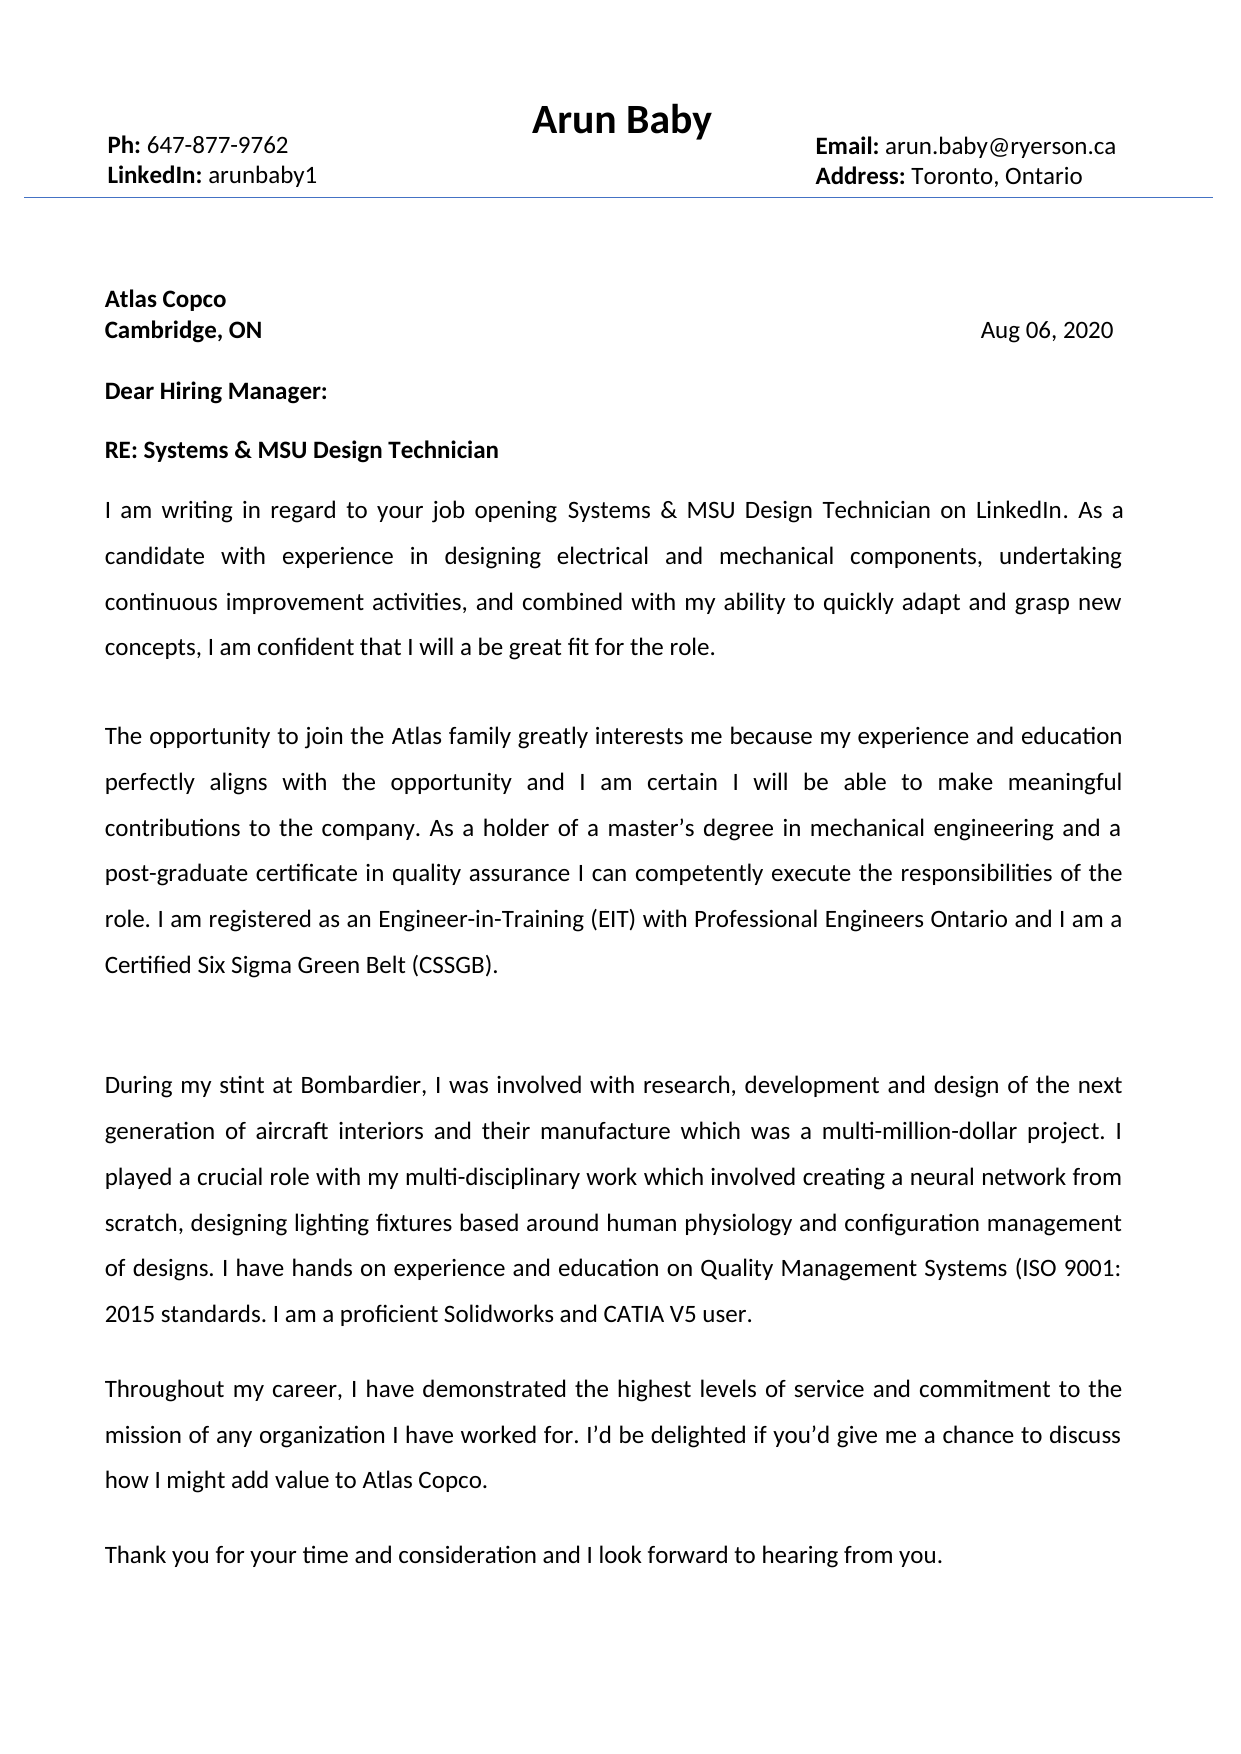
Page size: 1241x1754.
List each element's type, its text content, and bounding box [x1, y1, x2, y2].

text Throughout my career, I have demonstrated the highest levels of service and commitment to the mission of any organization I have worked for. I’d be delighted if you’d give me a chance to discuss how I might add value to Atlas Copco. [104, 1373, 1124, 1495]
text Dear Hiring Manager: [104, 375, 1165, 405]
text Cambridge, ON Aug 06, 2020 [75, 314, 1124, 344]
text I am writing in regard to your job opening Systems & MSU Design Technician on LinkedIn. As a candidate with experience in designing electrical and mechanical components, undertaking continuous improvement activities, and combined with my ability to quickly adapt and grasp new concepts, I am confident that I will a be great fit for the role. [104, 494, 1124, 662]
text RE: Systems & MSU Design Technician [104, 434, 1165, 465]
text The opportunity to join the Atlas family greatly interests me because my experience and education perfectly aligns with the opportunity and I am certain I will be able to make meaningful contributions to the company. As a holder of a master’s degree in mechanical engineering and a post-graduate certificate in quality assurance I can competently execute the responsibilities of the role. I am registered as an Engineer-in-Training (EIT) with Professional Engineers Ontario and I am a Certified Six Sigma Green Belt (CSSGB). [104, 720, 1124, 979]
text During my stint at Bombardier, I was involved with research, development and design of the next generation of aircraft interiors and their manufacture which was a multi-million-dollar project. I played a crucial role with my multi-disciplinary work which involved creating a neural network from scratch, designing lighting fixtures based around human physiology and configuration management of designs. I have hands on experience and education on Quality Management Systems (ISO 9001: 2015 standards. I am a proficient Solidworks and CATIA V5 user. [104, 1069, 1124, 1329]
text Atlas Copco [75, 283, 1124, 314]
text Thank you for your time and consideration and I look forward to hearing from you. [104, 1539, 1124, 1570]
